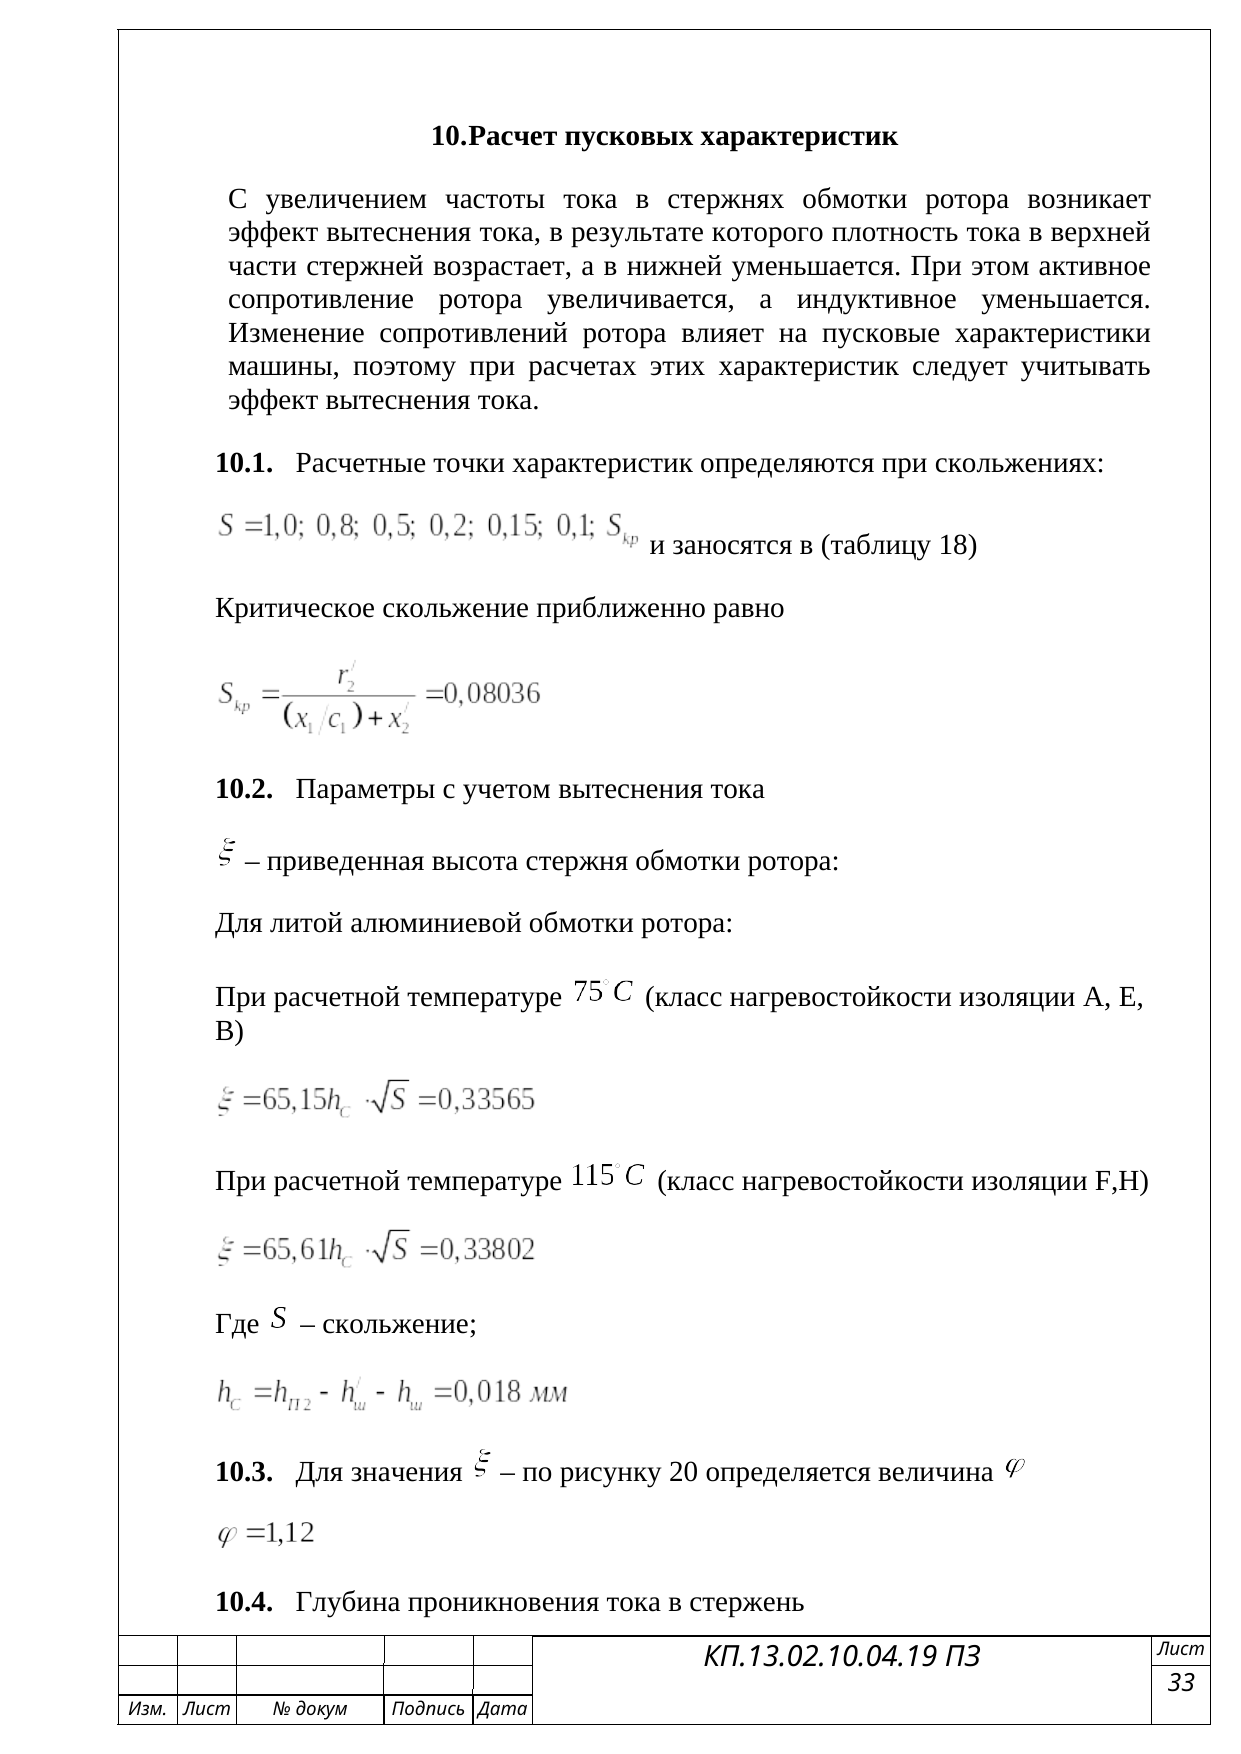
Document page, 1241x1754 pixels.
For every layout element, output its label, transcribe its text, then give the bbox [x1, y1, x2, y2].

subtitle Для литой алюминиевой обмотки ротора: [215, 906, 1152, 939]
subtitle Где – скольжение; [215, 1302, 1152, 1339]
subtitle – приведенная высота стержня обмотки ротора: [215, 833, 1152, 876]
subtitle С увеличением частоты тока в стержнях обмотки ротора возникает эффект вытеснения тока, в результате которого плотность тока в верхней части стержней возрастает, а в нижней уменьшается. При этом активное сопротивление ротора увеличивается, а индуктивное уменьшается. Изменение сопротивлений ротора влияет на пусковые характеристики машины, поэтому при расчетах этих характеристик следует учитывать эффект вытеснения тока. [228, 181, 1152, 416]
subtitle Параметры с учетом вытеснения тока [215, 771, 1152, 804]
subtitle При расчетной температуре (класс нагревостойкости изоляции F,H) [215, 1152, 1152, 1196]
subtitle Расчет пусковых характеристик [177, 118, 1152, 152]
subtitle Для значения – по рисунку 20 определяется величина [215, 1445, 1152, 1488]
subtitle Критическое скольжение приближенно равно [215, 590, 1152, 623]
subtitle При расчетной температуре (класс нагревостойкости изоляции A, E, B) [215, 968, 1152, 1046]
subtitle Расчетные точки характеристик определяются при скольжениях: [215, 445, 1152, 478]
subtitle Глубина проникновения тока в стержень [215, 1584, 1152, 1618]
subtitle и заносятся в (таблицу 18) [215, 507, 1152, 561]
